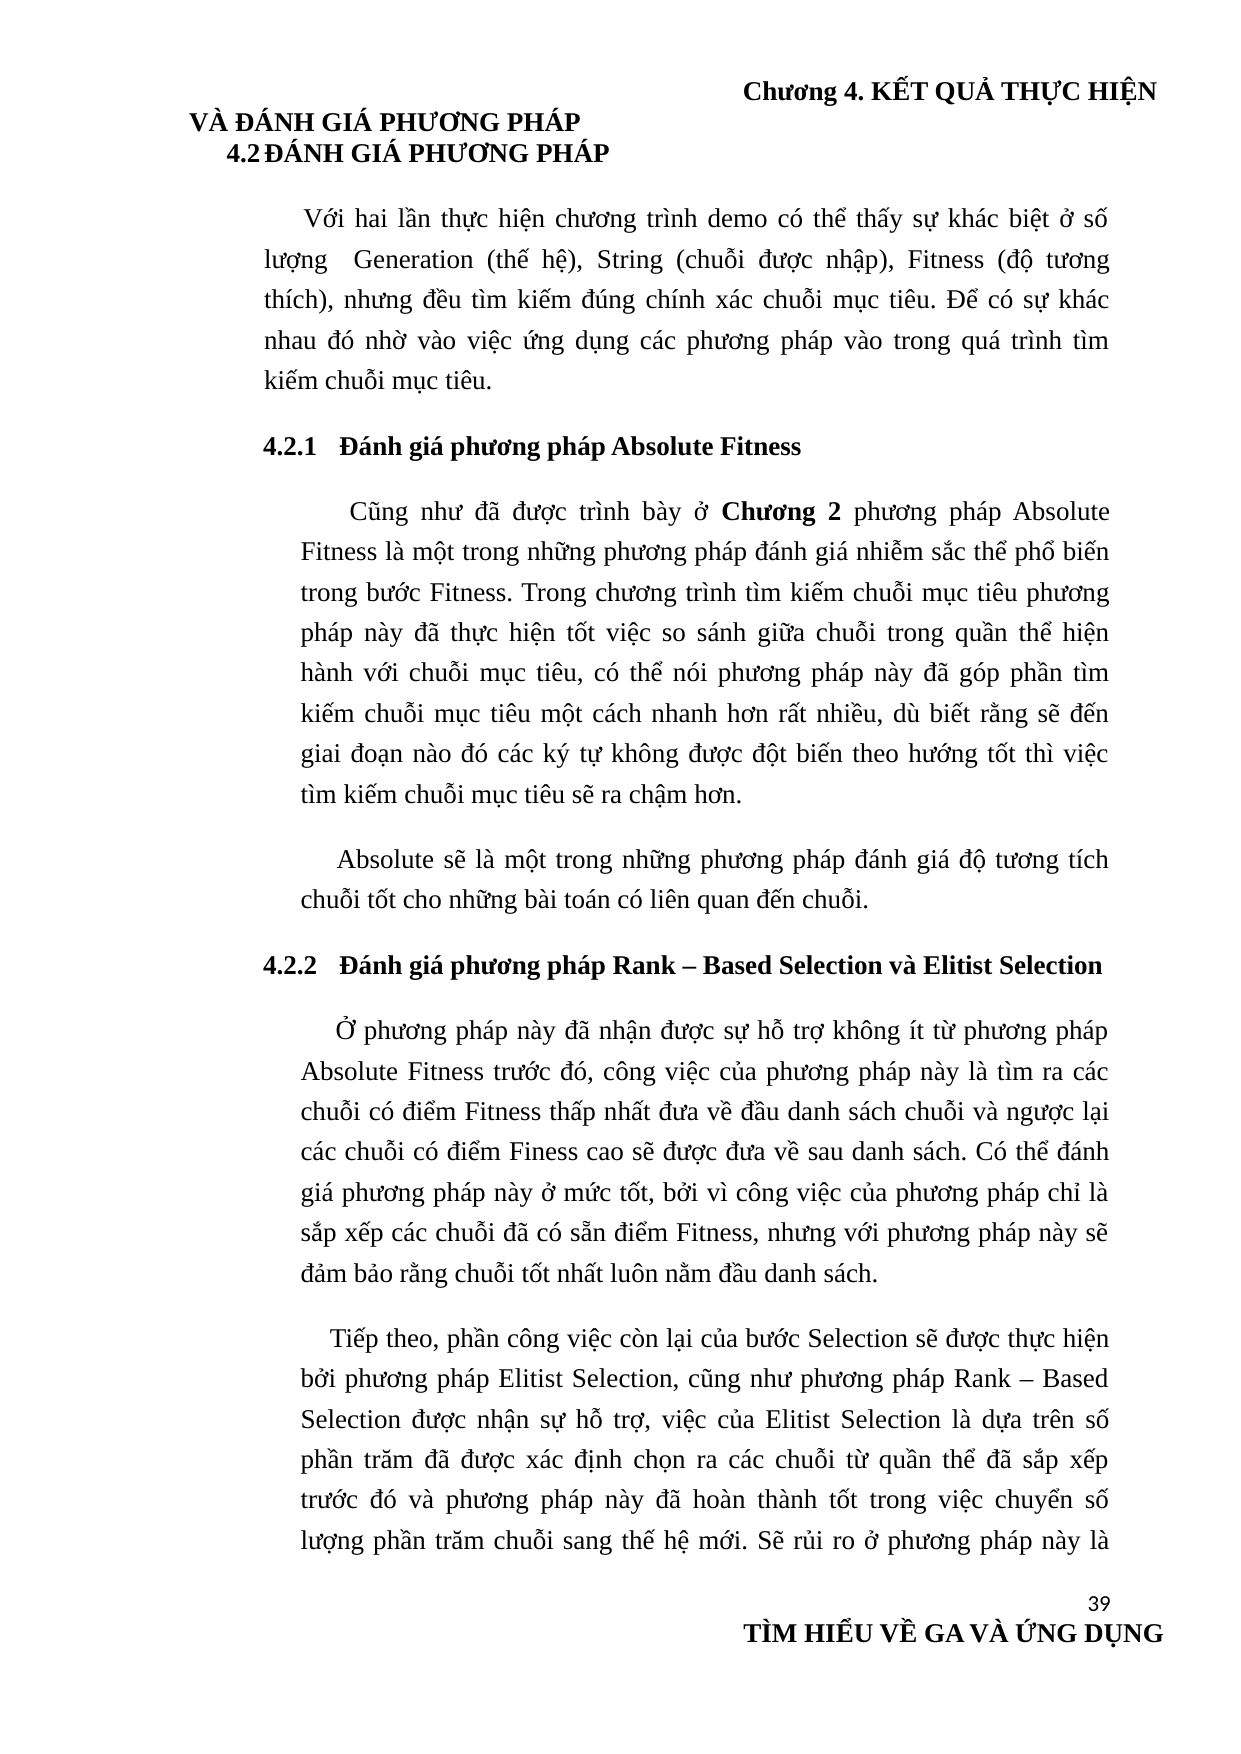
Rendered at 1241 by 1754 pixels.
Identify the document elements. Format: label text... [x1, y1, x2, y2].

list Cũng như đã được trình bày ở Chương 2 phương pháp Absolute Fitness là một trong những phương pháp đánh giá nhiễm sắc thể phổ biến trong bước Fitness. Trong chương trình tìm kiếm chuỗi mục tiêu phương pháp này đã thực hiện tốt việc so sánh giữa chuỗi trong quần thể hiện hành với chuỗi mục tiêu, có thể nói phương pháp này đã góp phần tìm kiếm chuỗi mục tiêu một cách nhanh hơn rất nhiều, dù biết rằng sẽ đến giai đoạn nào đó các ký tự không được đột biến theo hướng tốt thì việc tìm kiếm chuỗi mục tiêu sẽ ra chậm hơn. [300, 495, 1110, 809]
list Đánh giá phương pháp Rank – Based Selection và Elitist Selection [263, 949, 1110, 980]
list Với hai lần thực hiện chương trình demo có thể thấy sự khác biệt ở số lượng Generation (thế hệ), String (chuỗi được nhập), Fitness (độ tương thích), nhưng đều tìm kiếm đúng chính xác chuỗi mục tiêu. Để có sự khác nhau đó nhờ vào việc ứng dụng các phương pháp vào trong quá trình tìm kiếm chuỗi mục tiêu. [264, 203, 1110, 395]
list ĐÁNH GIÁ PHƯƠNG PHÁP [226, 137, 1110, 168]
list Ở phương pháp này đã nhận được sự hỗ trợ không ít từ phương pháp Absolute Fitness trước đó, công việc của phương pháp này là tìm ra các chuỗi có điểm Fitness thấp nhất đưa về đầu danh sách chuỗi và ngược lại các chuỗi có điểm Finess cao sẽ được đưa về sau danh sách. Có thể đánh giá phương pháp này ở mức tốt, bởi vì công việc của phương pháp chỉ là sắp xếp các chuỗi đã có sẵn điểm Fitness, nhưng với phương pháp này sẽ đảm bảo rằng chuỗi tốt nhất luôn nằm đầu danh sách. [300, 1014, 1110, 1288]
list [300, 1322, 1110, 1555]
list Absolute sẽ là một trong những phương pháp đánh giá độ tương tích chuỗi tốt cho những bài toán có liên quan đến chuỗi. [300, 843, 1110, 915]
list Đánh giá phương pháp Absolute Fitness [263, 429, 1110, 461]
